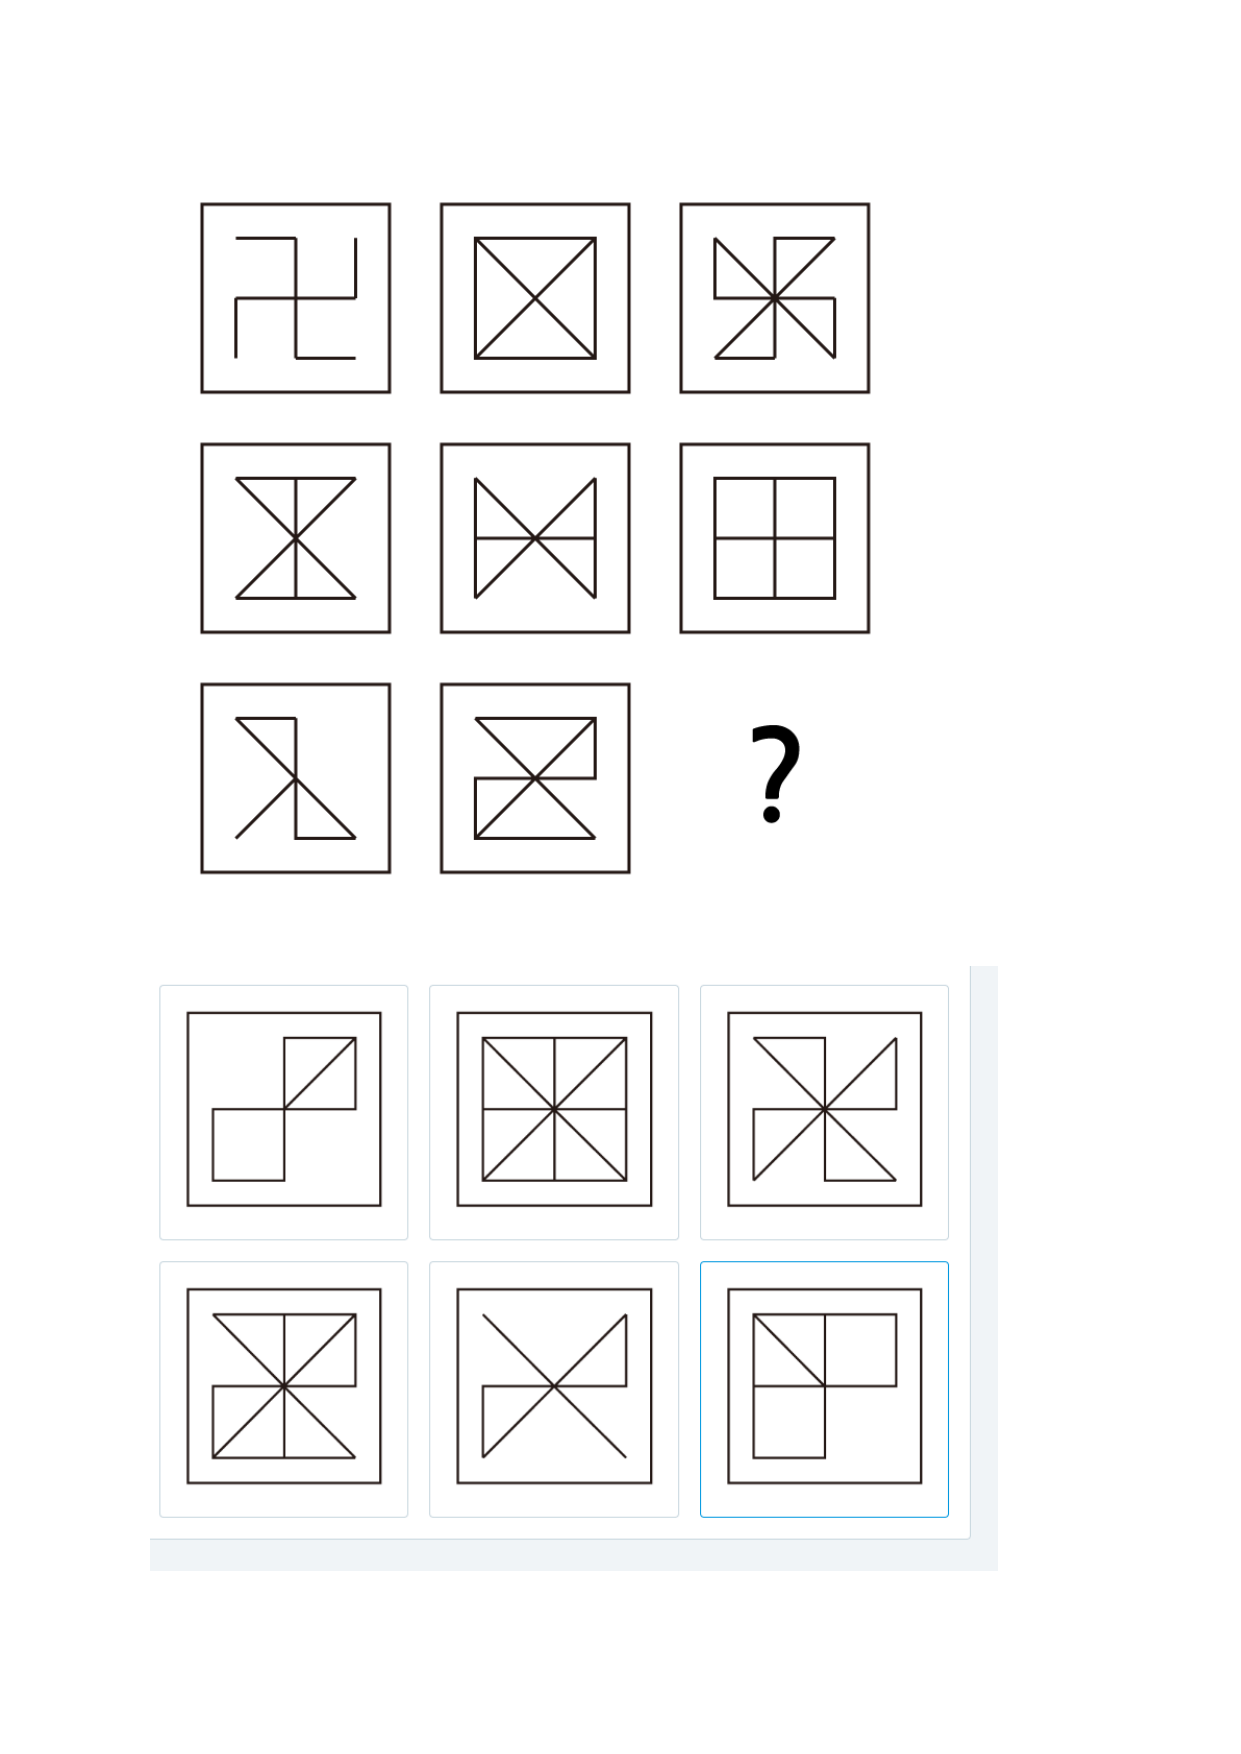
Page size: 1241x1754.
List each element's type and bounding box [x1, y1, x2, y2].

picture [150, 150, 955, 936]
picture [150, 966, 998, 1571]
